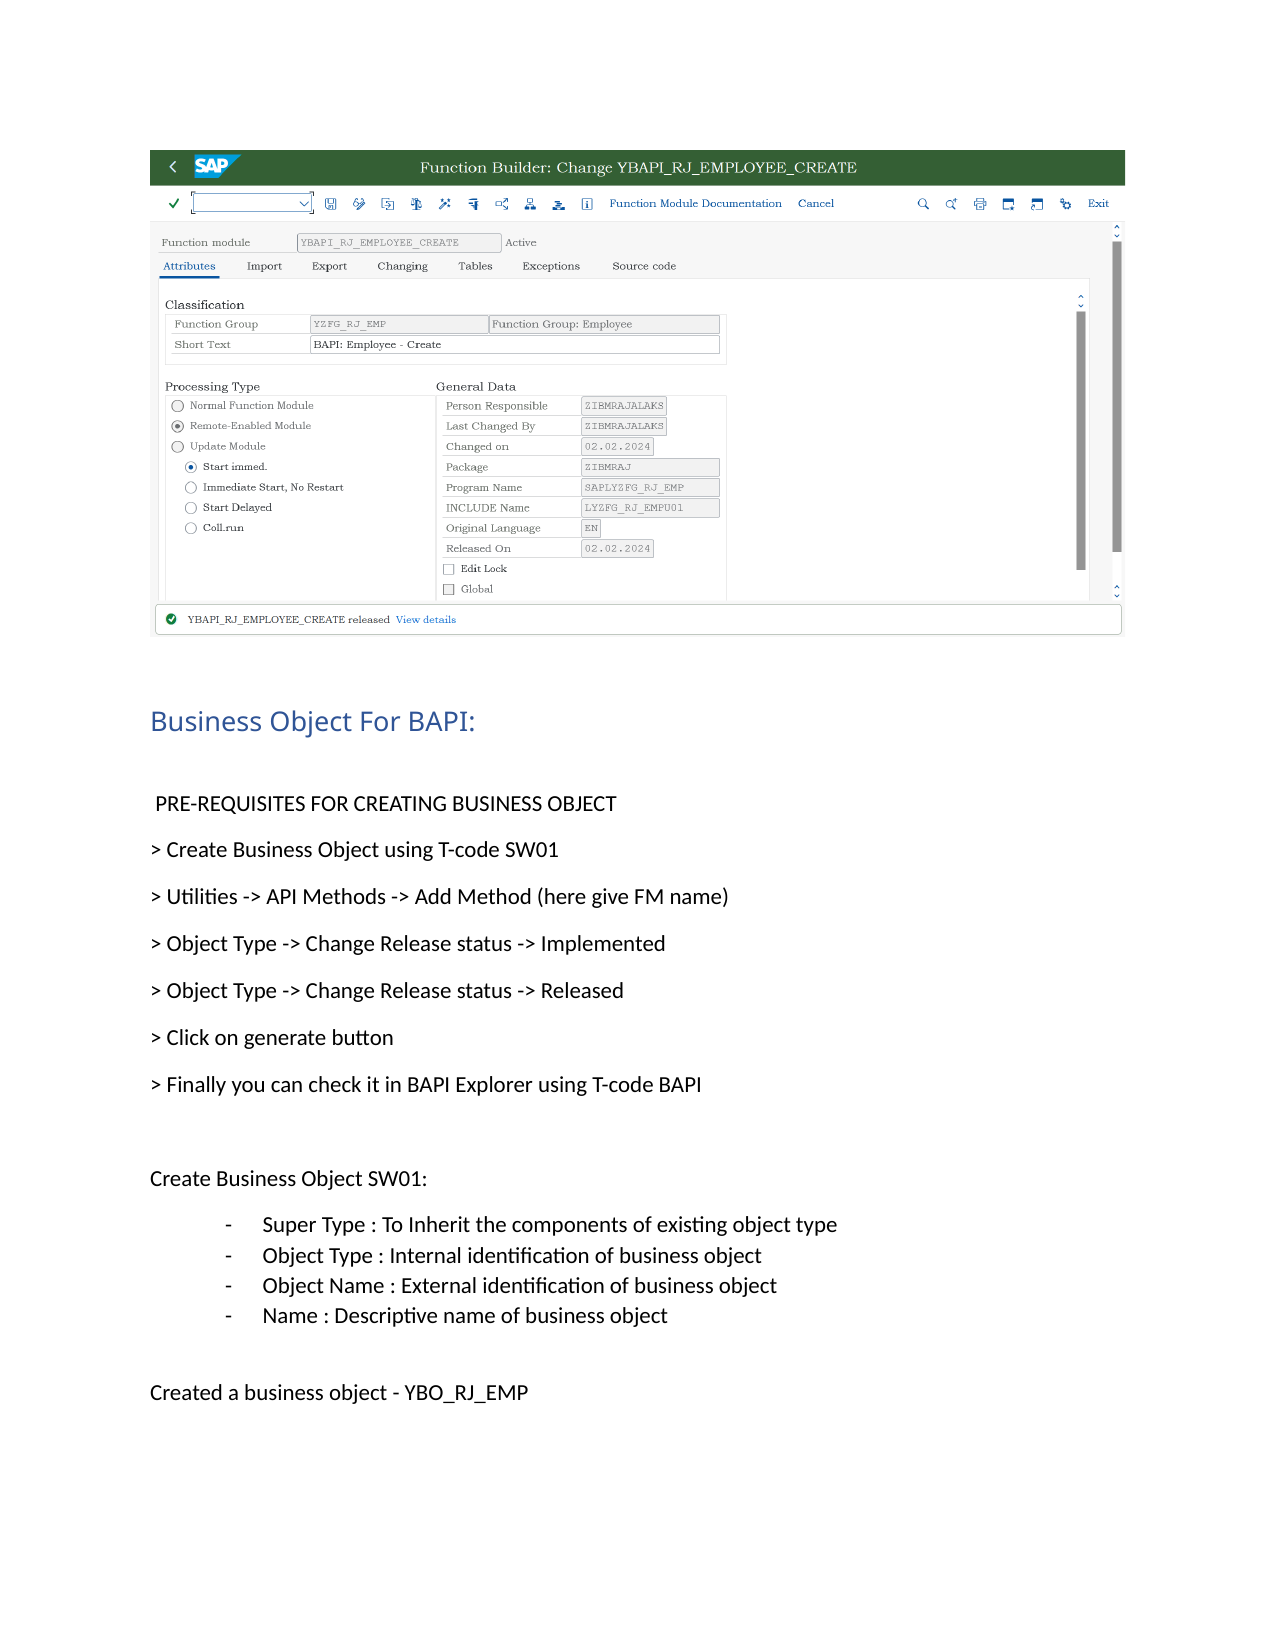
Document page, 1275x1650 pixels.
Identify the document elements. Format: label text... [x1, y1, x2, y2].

text > Object Type -> Change Release status -> Implemented [150, 929, 1125, 957]
text > Finally you can check it in BAPI Explorer using T-code BAPI [150, 1070, 1125, 1098]
list Name : Descriptive name of business object [225, 1301, 1125, 1329]
text PRE-REQUISITES FOR CREATING BUSINESS OBJECT [150, 789, 1125, 817]
list Object Type : Internal identification of business object [225, 1241, 1125, 1269]
text > Click on generate button [150, 1023, 1125, 1051]
text > Utilities -> API Methods -> Add Method (here give FM name) [150, 882, 1125, 910]
subtitle Business Object For BAPI: [150, 702, 1125, 739]
text Created a business object - YBO_RJ_EMP [150, 1378, 1125, 1406]
list Object Name : External identification of business object [225, 1271, 1125, 1299]
text > Object Type -> Change Release status -> Released [150, 976, 1125, 1004]
text > Create Business Object using T-code SW01 [150, 836, 1125, 863]
list Super Type : To Inherit the components of existing object type [225, 1211, 1125, 1238]
picture [150, 150, 1125, 637]
text Create Business Object SW01: [150, 1164, 1125, 1192]
